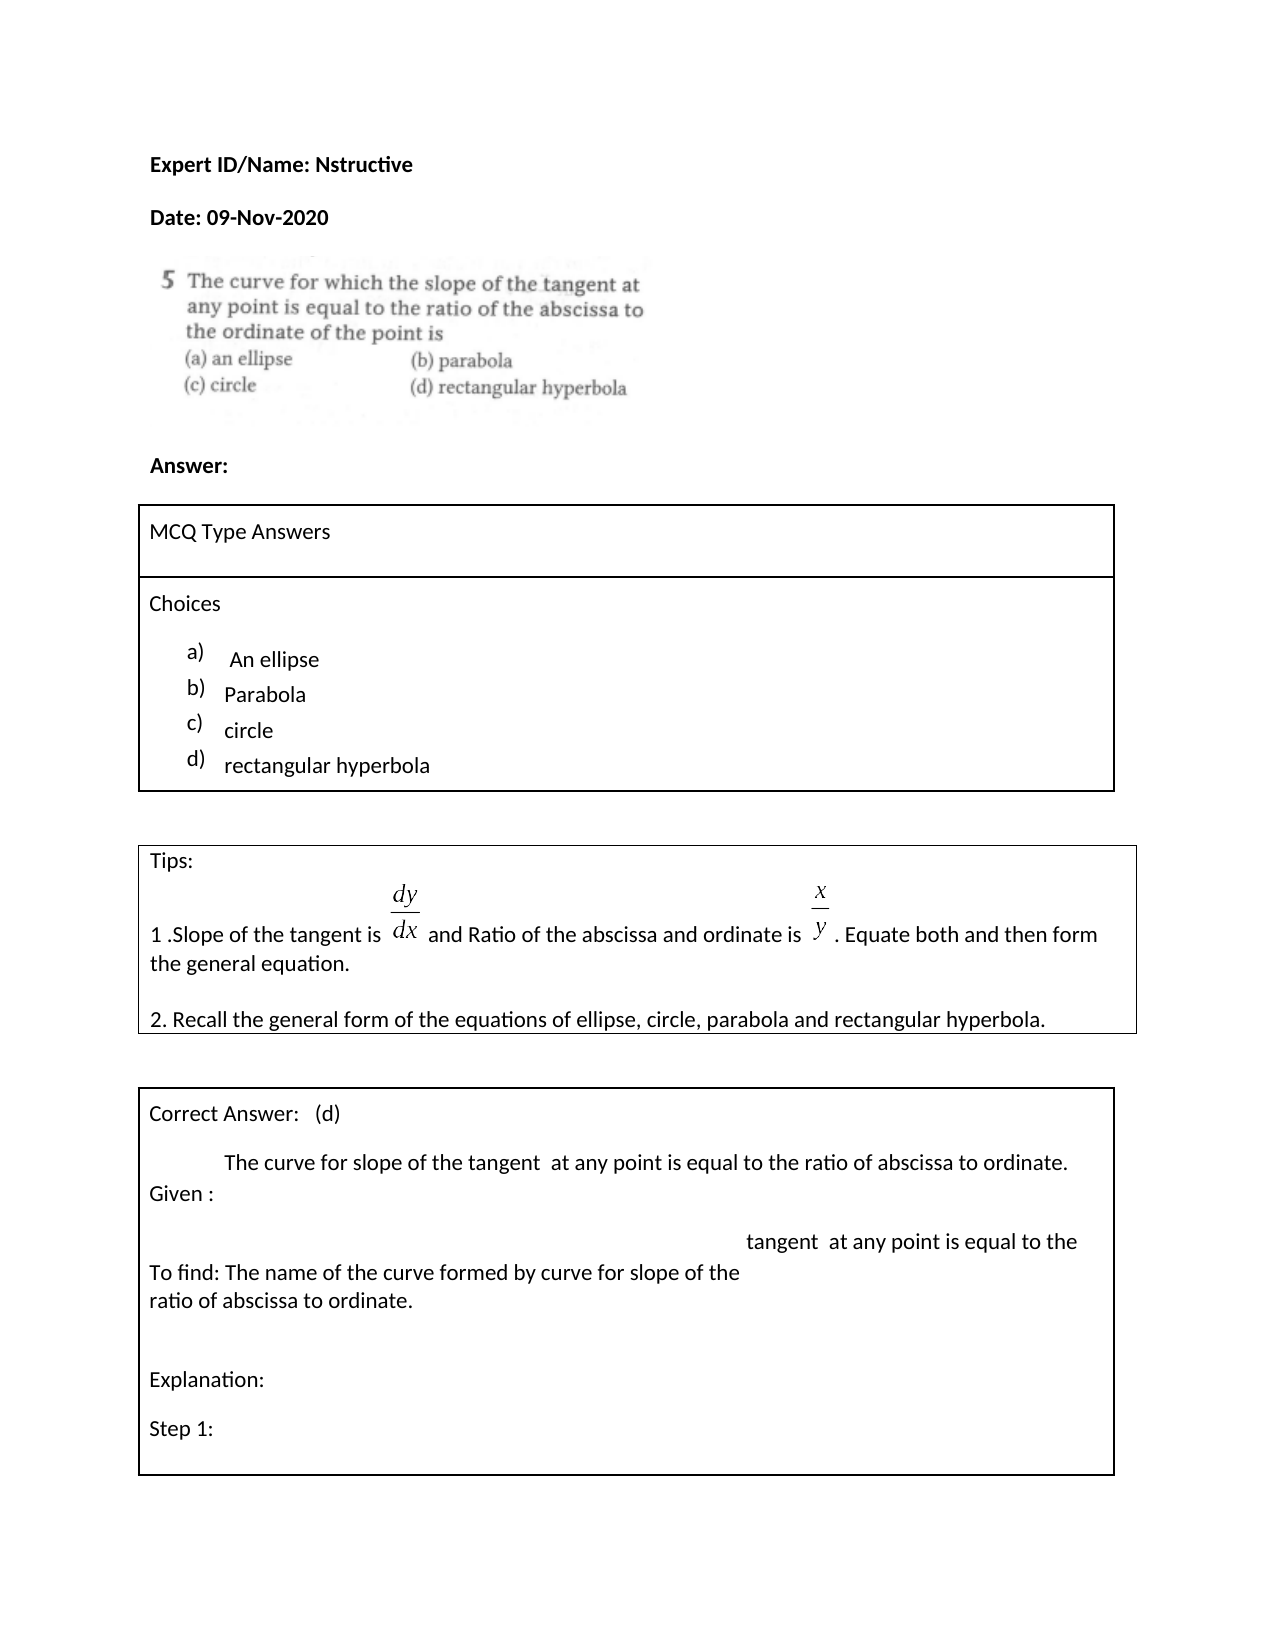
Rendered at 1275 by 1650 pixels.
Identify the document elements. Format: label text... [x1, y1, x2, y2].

picture [150, 256, 654, 427]
text Answer: [150, 451, 1125, 479]
table_header Tips: 1 .Slope of the tangent is and Ratio of the abscissa and ordinate is . Equate both and then form the general equation. 2. Recall the general form of the equations of ellipse, circle, parabola and rectangular hyperbola. [139, 846, 1136, 1033]
table_cell Choices An ellipse Parabola circle rectangular hyperbola [140, 578, 1113, 790]
text Date: 09-Nov-2020 [150, 203, 1125, 231]
text Expert ID/Name: Nstructive [150, 150, 1125, 178]
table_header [140, 1089, 1113, 1473]
table_header MCQ Type Answers [140, 506, 1113, 576]
